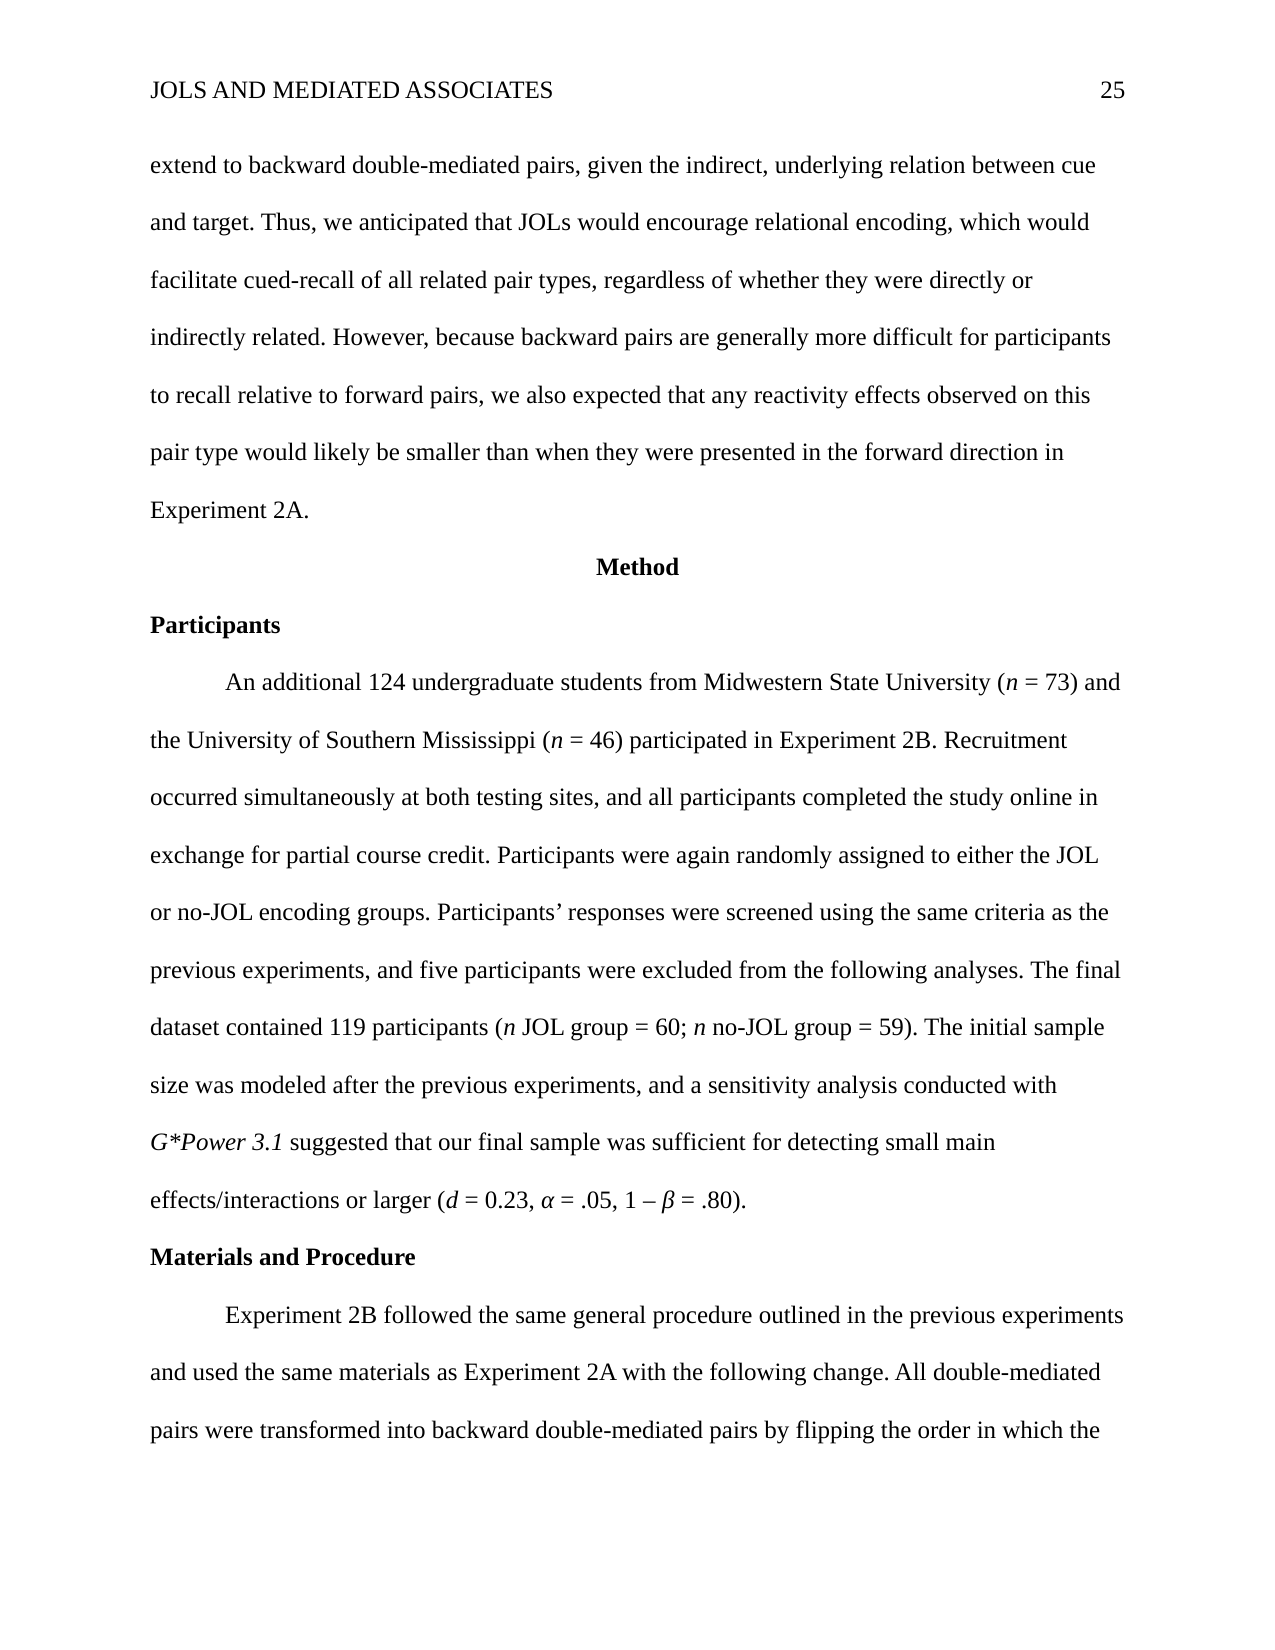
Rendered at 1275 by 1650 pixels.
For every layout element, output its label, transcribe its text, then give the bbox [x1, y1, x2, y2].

text Materials and Procedure [150, 1242, 1125, 1271]
text Participants [150, 610, 1125, 639]
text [150, 1300, 1125, 1444]
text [150, 150, 1125, 524]
text An additional 124 undergraduate students from Midwestern State University (n = 73) and the University of Southern Mississippi (n = 46) participated in Experiment 2B. Recruitment occurred simultaneously at both testing sites, and all participants completed the study online in exchange for partial course credit. Participants were again randomly assigned to either the JOL or no-JOL encoding groups. Participants’ responses were screened using the same criteria as the previous experiments, and five participants were excluded from the following analyses. The final dataset contained 119 participants (n JOL group = 60; n no-JOL group = 59). The initial sample size was modeled after the previous experiments, and a sensitivity analysis conducted with G*Power 3.1 suggested that our final sample was sufficient for detecting small main effects/interactions or larger (d = 0.23, α = .05, 1 – β = .80). [150, 667, 1125, 1214]
text Method [150, 552, 1125, 581]
